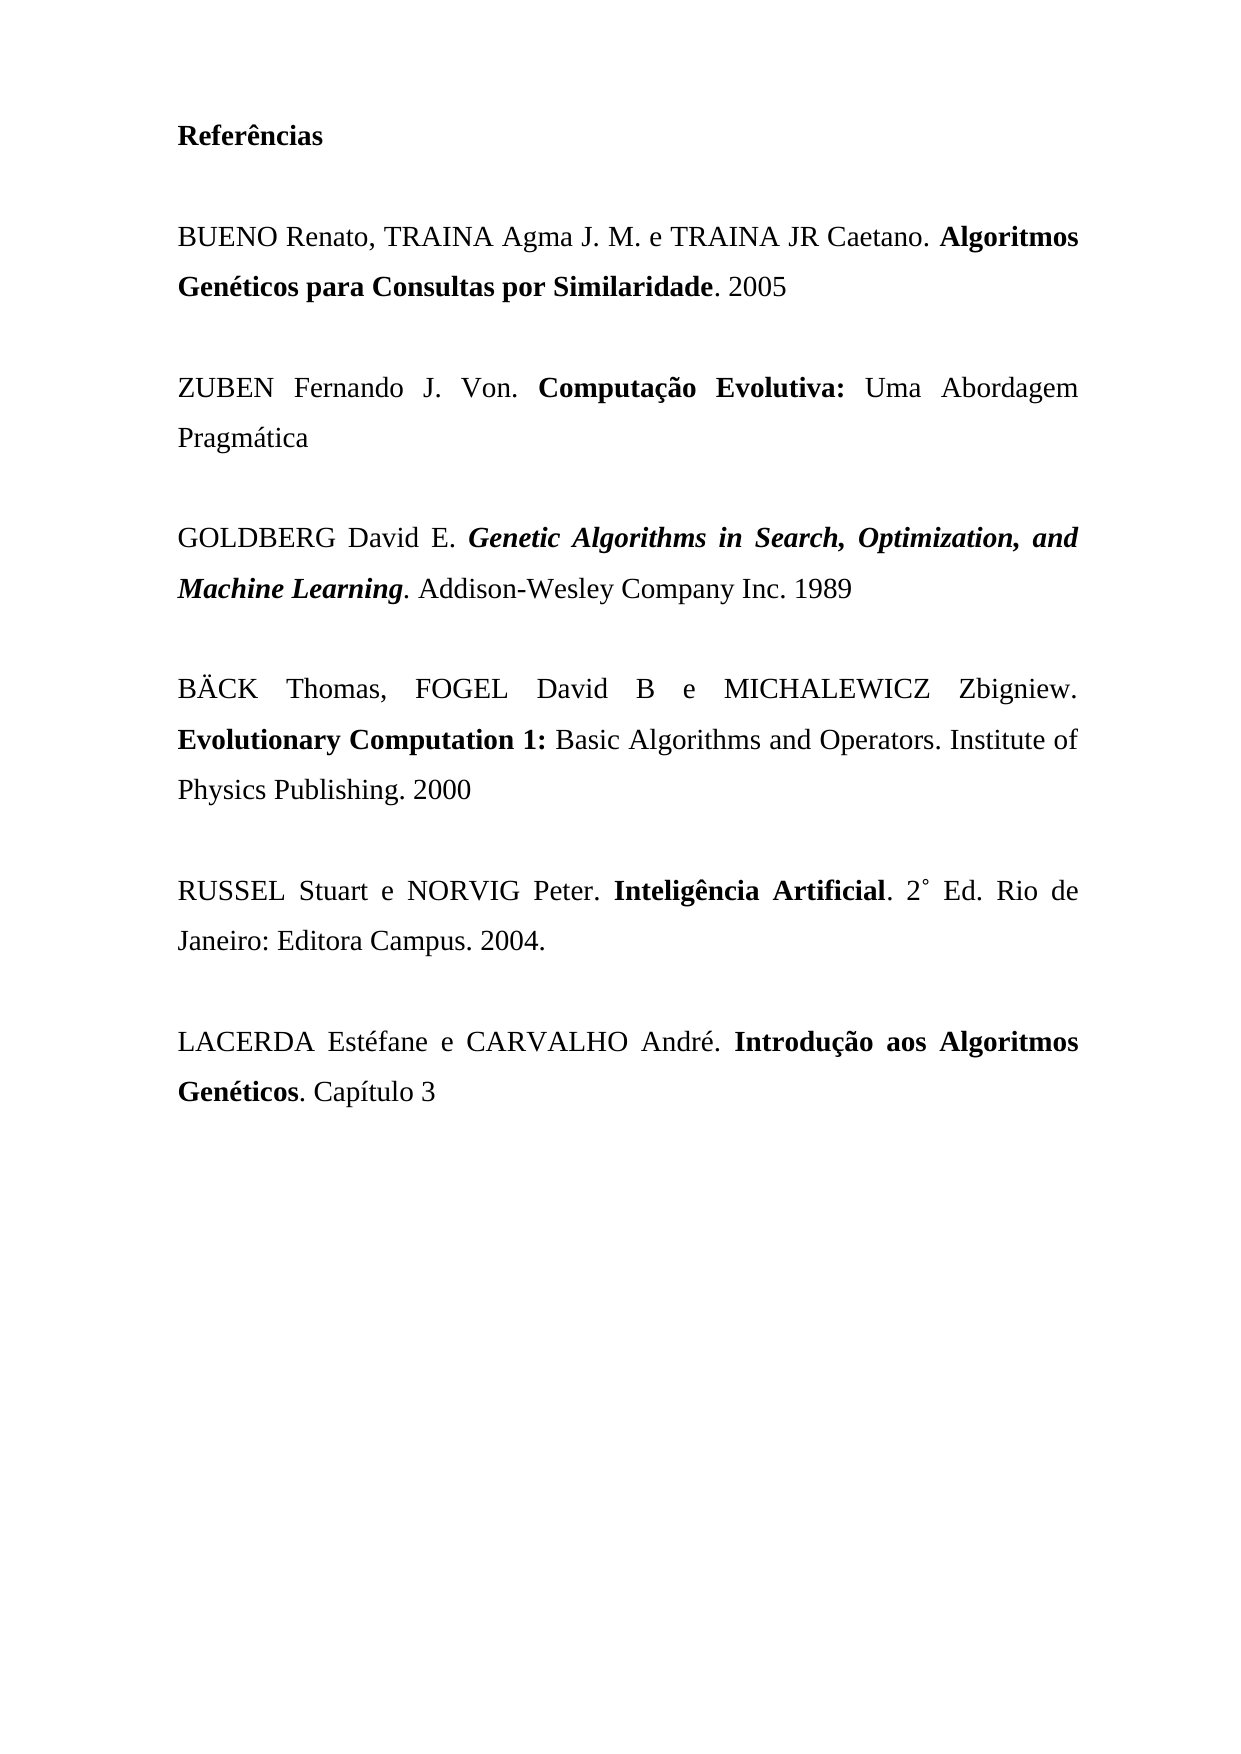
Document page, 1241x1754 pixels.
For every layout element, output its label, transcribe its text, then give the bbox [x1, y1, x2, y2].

text RUSSEL Stuart e NORVIG Peter. Inteligência Artificial. 2˚ Ed. Rio de Janeiro: Editora Campus. 2004. [177, 873, 1078, 957]
text Referências [177, 118, 1078, 152]
text BUENO Renato, TRAINA Agma J. M. e TRAINA JR Caetano. Algoritmos Genéticos para Consultas por Similaridade. 2005 [177, 219, 1078, 303]
text GOLDBERG David E. Genetic Algorithms in Search, Optimization, and Machine Learning. Addison-Wesley Company Inc. 1989 [177, 521, 1078, 604]
text ZUBEN Fernando J. Von. Computação Evolutiva: Uma Abordagem Pragmática [177, 370, 1078, 453]
text LACERDA Estéfane e CARVALHO André. Introdução aos Algoritmos Genéticos. Capítulo 3 [177, 1024, 1078, 1108]
text BÄCK Thomas, FOGEL David B e MICHALEWICZ Zbigniew. Evolutionary Computation 1: Basic Algorithms and Operators. Institute of Physics Publishing. 2000 [177, 672, 1078, 806]
